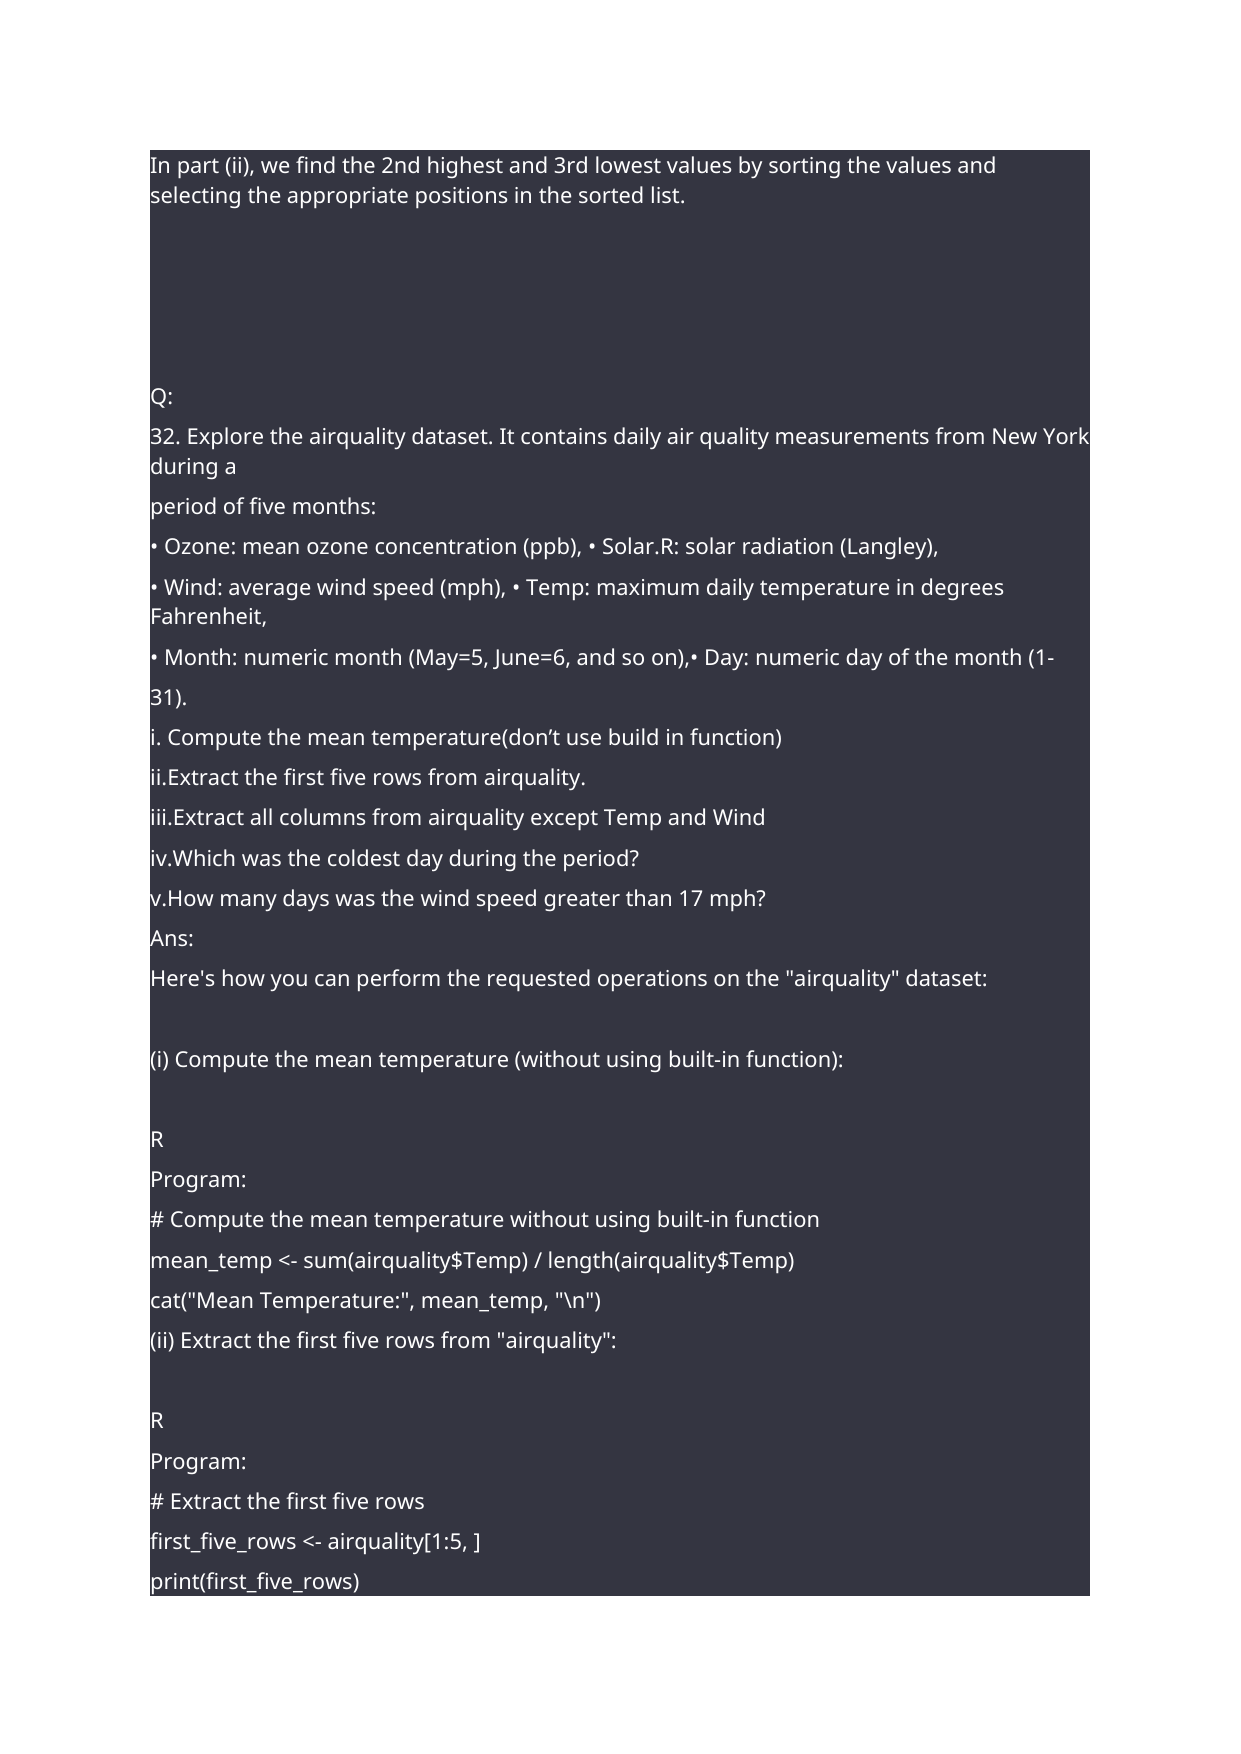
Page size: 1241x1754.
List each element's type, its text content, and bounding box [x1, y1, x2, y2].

text R [150, 1405, 1090, 1435]
text • Wind: average wind speed (mph), • Temp: maximum daily temperature in degrees Fahrenheit, [150, 571, 1090, 631]
text • Ozone: mean ozone concentration (ppb), • Solar.R: solar radiation (Langley), [150, 531, 1090, 561]
text period of five months: [150, 491, 1090, 521]
text first_five_rows <- airquality[1:5, ] [150, 1526, 1090, 1556]
text # Compute the mean temperature without using built-in function [150, 1204, 1090, 1234]
text iv.Which was the coldest day during the period? [150, 842, 1090, 872]
text # Extract the first five rows [150, 1486, 1090, 1516]
text Ans: [150, 923, 1090, 953]
text Program: [150, 1164, 1090, 1194]
text Program: [150, 1446, 1090, 1475]
text (i) Compute the mean temperature (without using built-in function): [150, 1043, 1090, 1073]
text ii.Extract the first five rows from airquality. [150, 762, 1090, 792]
text v.How many days was the wind speed greater than 17 mph? [150, 883, 1090, 912]
text Q: [150, 381, 1090, 411]
text cat("Mean Temperature:", mean_temp, "\n") [150, 1285, 1090, 1314]
text In part (ii), we find the 2nd highest and 3rd lowest values by sorting the values and selecting the appropriate positions in the sorted list. [150, 150, 1090, 209]
text Here's how you can perform the requested operations on the "airquality" dataset: [150, 963, 1090, 993]
text 31). [150, 682, 1090, 711]
text iii.Extract all columns from airquality except Temp and Wind [150, 802, 1090, 832]
text 32. Explore the airquality dataset. It contains daily air quality measurements from New York during a [150, 421, 1090, 481]
text • Month: numeric month (May=5, June=6, and so on),• Day: numeric day of the month (1- [150, 641, 1090, 671]
text print(first_five_rows) [150, 1566, 1090, 1596]
text R [150, 1124, 1090, 1154]
text mean_temp <- sum(airquality$Temp) / length(airquality$Temp) [150, 1244, 1090, 1274]
text (ii) Extract the first five rows from "airquality": [150, 1325, 1090, 1355]
text i. Compute the mean temperature(don’t use build in function) [150, 722, 1090, 752]
